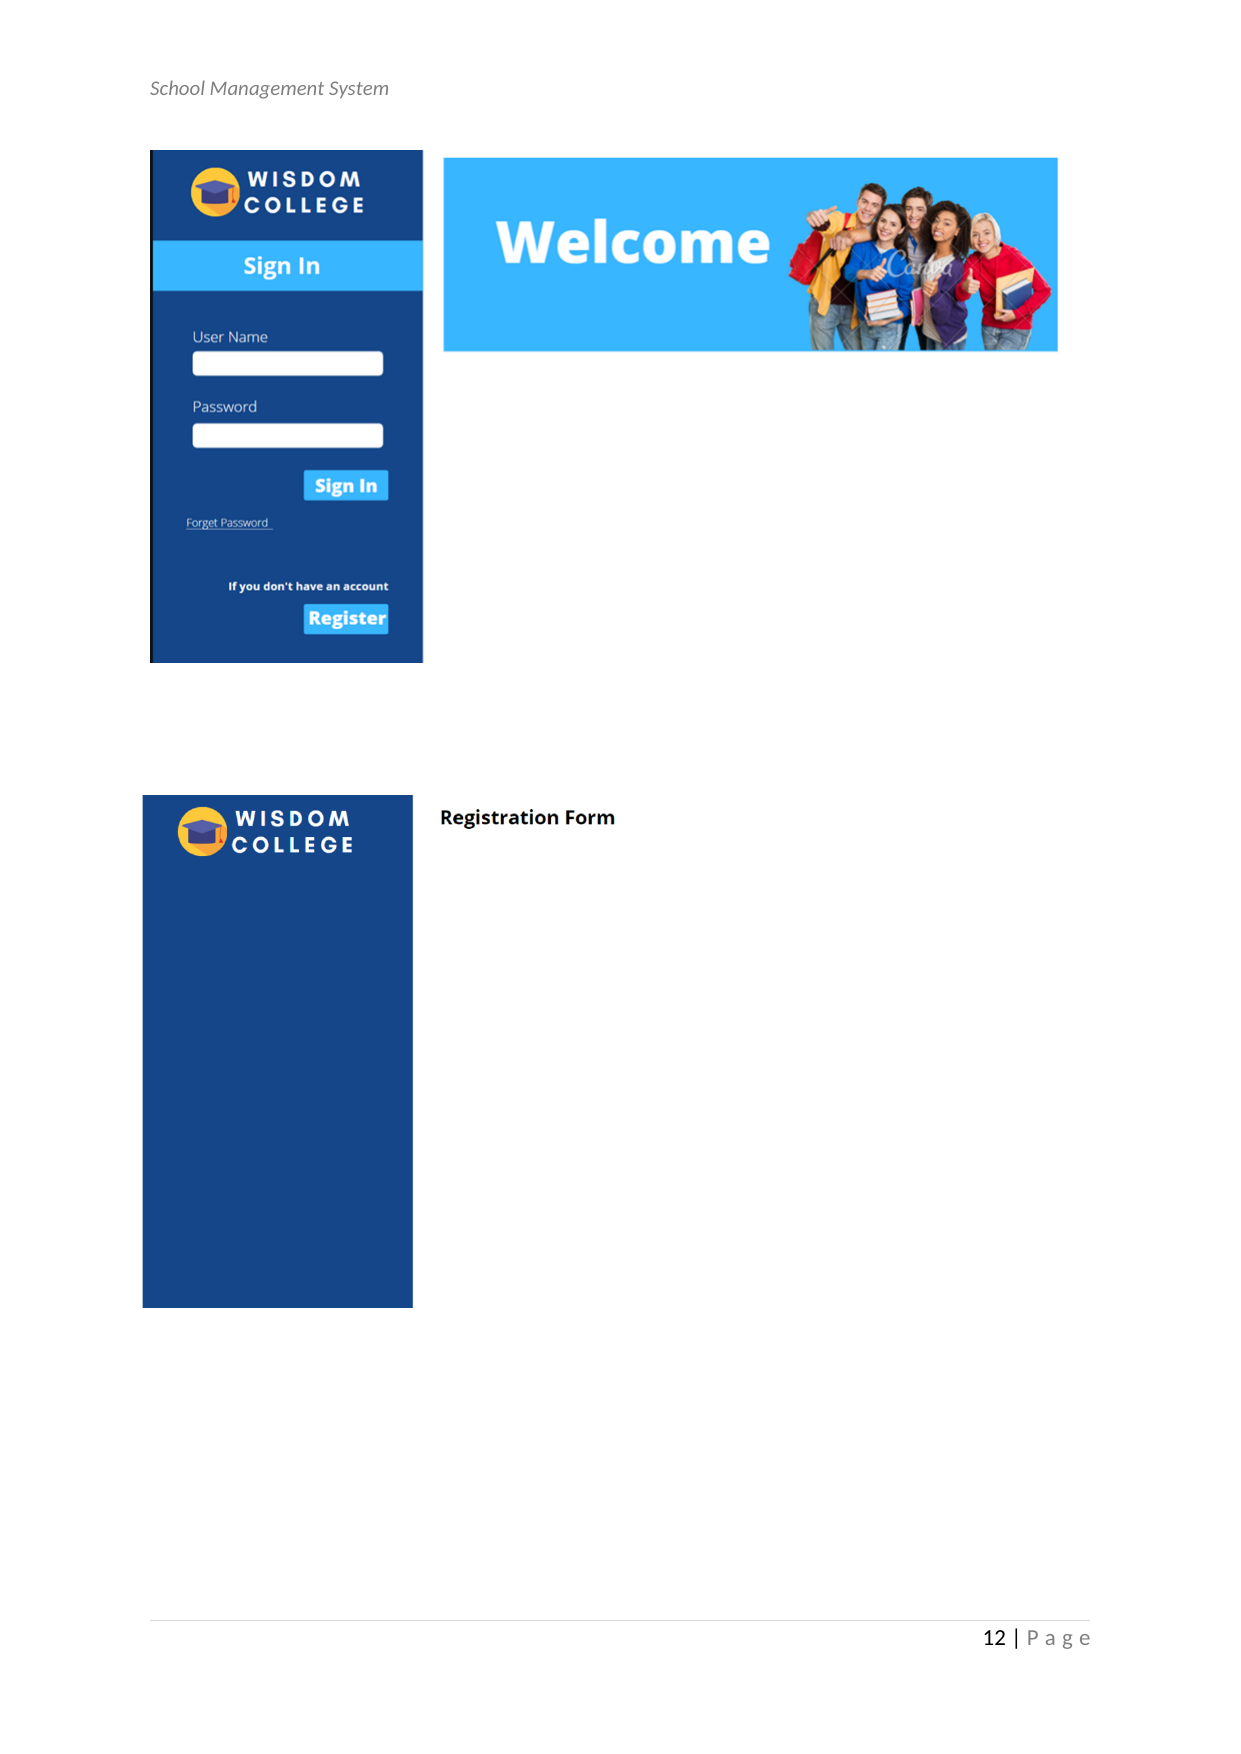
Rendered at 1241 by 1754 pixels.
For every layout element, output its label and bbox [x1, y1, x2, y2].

picture [142, 795, 1073, 1308]
picture [150, 150, 1073, 663]
